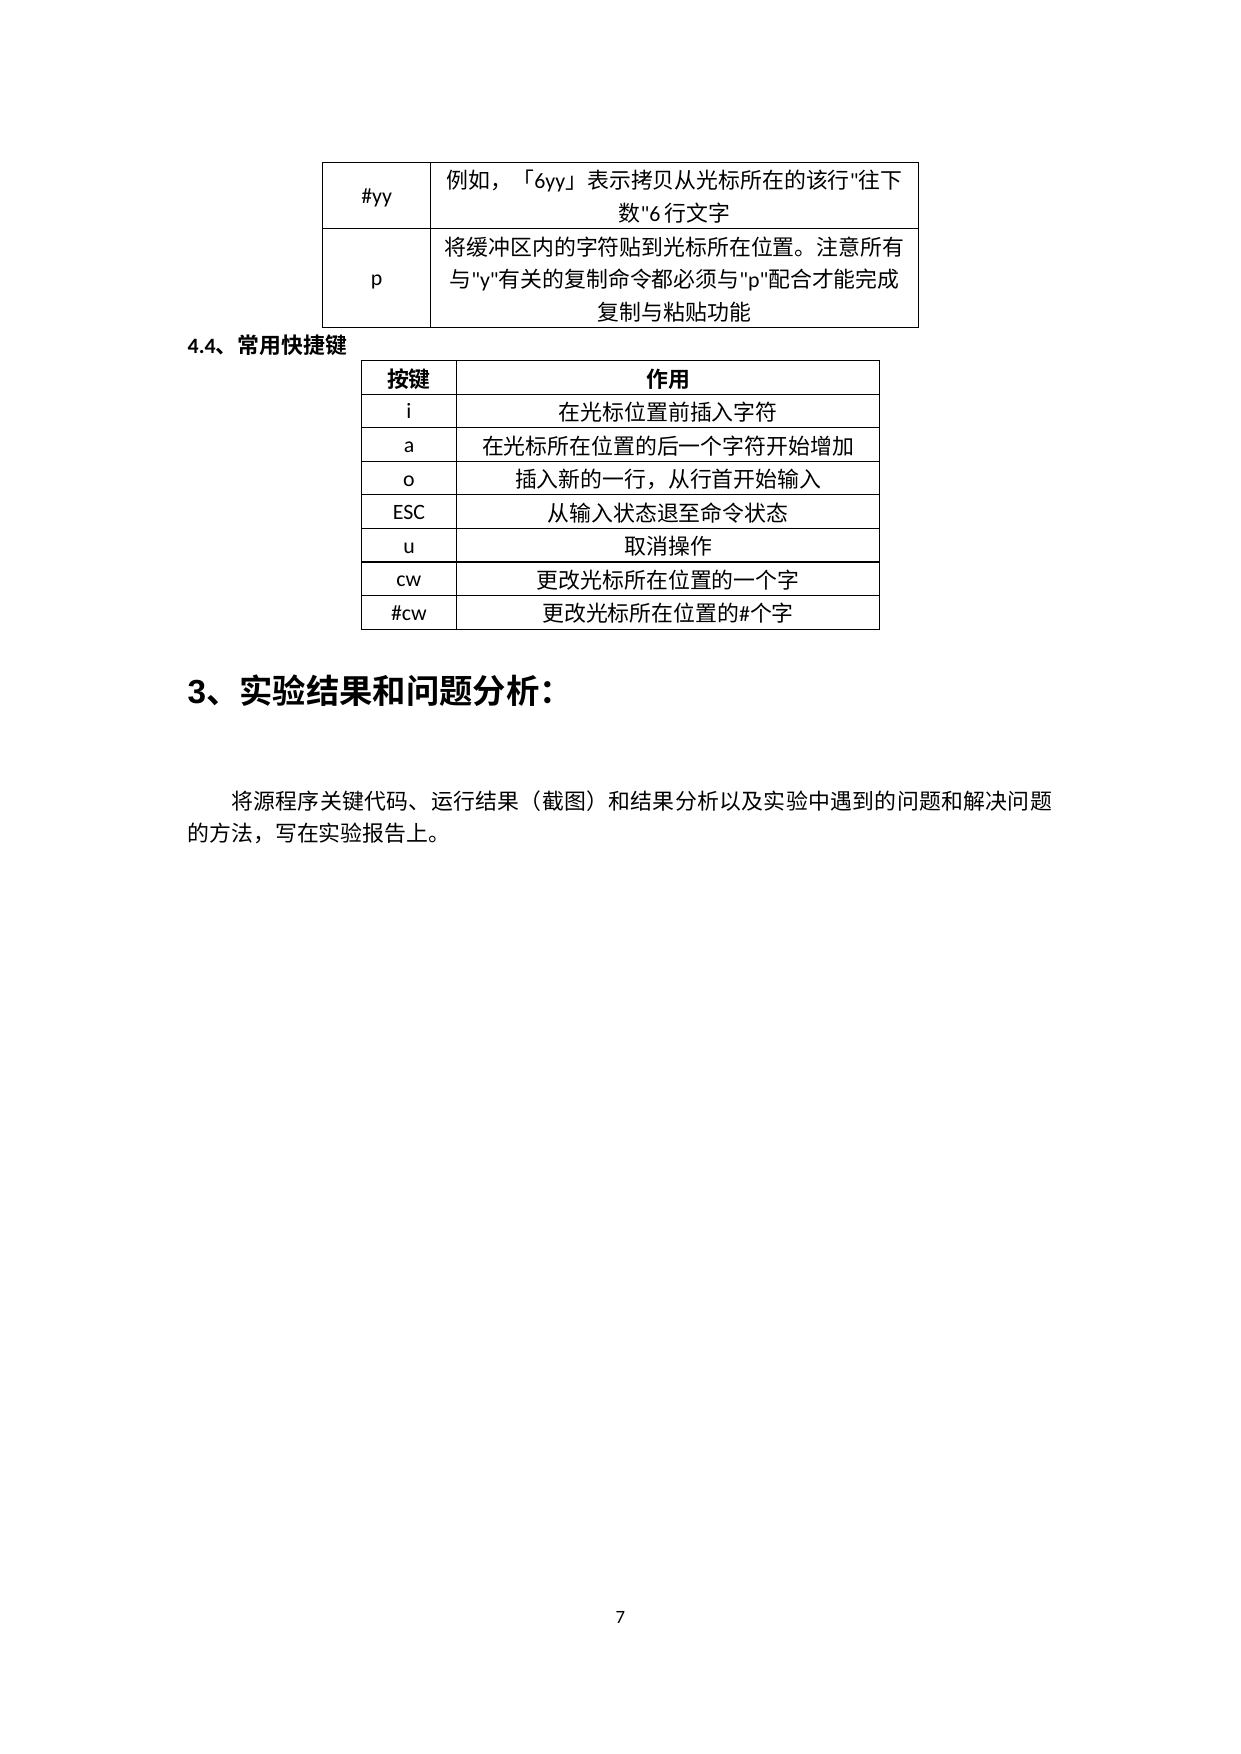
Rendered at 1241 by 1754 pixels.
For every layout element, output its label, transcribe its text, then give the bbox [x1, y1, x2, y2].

table_cell #yy [323, 163, 430, 228]
table_cell u [362, 529, 456, 561]
table_cell a [362, 428, 456, 461]
table_cell o [362, 462, 456, 494]
table_header 按键 [362, 361, 456, 394]
table_cell #cw [362, 596, 456, 628]
subtitle 常用快捷键 [187, 328, 1053, 360]
table_cell 插入新的一行，从行首开始输入 [457, 462, 879, 494]
table_cell p [323, 229, 430, 327]
table_cell ESC [362, 495, 456, 528]
table_cell 例如，「6yy」表示拷贝从光标所在的该行"往下数"6行文字 [431, 163, 918, 228]
text 将源程序关键代码、运行结果（截图）和结果分析以及实验中遇到的问题和解决问题的方法，写在实验报告上。 [187, 783, 1053, 848]
subtitle 实验结果和问题分析： [187, 657, 1053, 722]
table_cell 从输入状态退至命令状态 [457, 495, 879, 528]
table_cell cw [362, 563, 456, 595]
table_cell 取消操作 [457, 529, 879, 561]
table_cell 更改光标所在位置的一个字 [457, 563, 879, 595]
table_cell 在光标位置前插入字符 [457, 395, 879, 427]
table_cell i [362, 395, 456, 427]
table_cell 在光标所在位置的后一个字符开始增加 [457, 428, 879, 461]
table_header 作用 [457, 361, 879, 394]
table_cell 将缓冲区内的字符贴到光标所在位置。注意所有与"y"有关的复制命令都必须与"p"配合才能完成复制与粘贴功能 [431, 229, 918, 327]
table_cell 更改光标所在位置的#个字 [457, 596, 879, 628]
